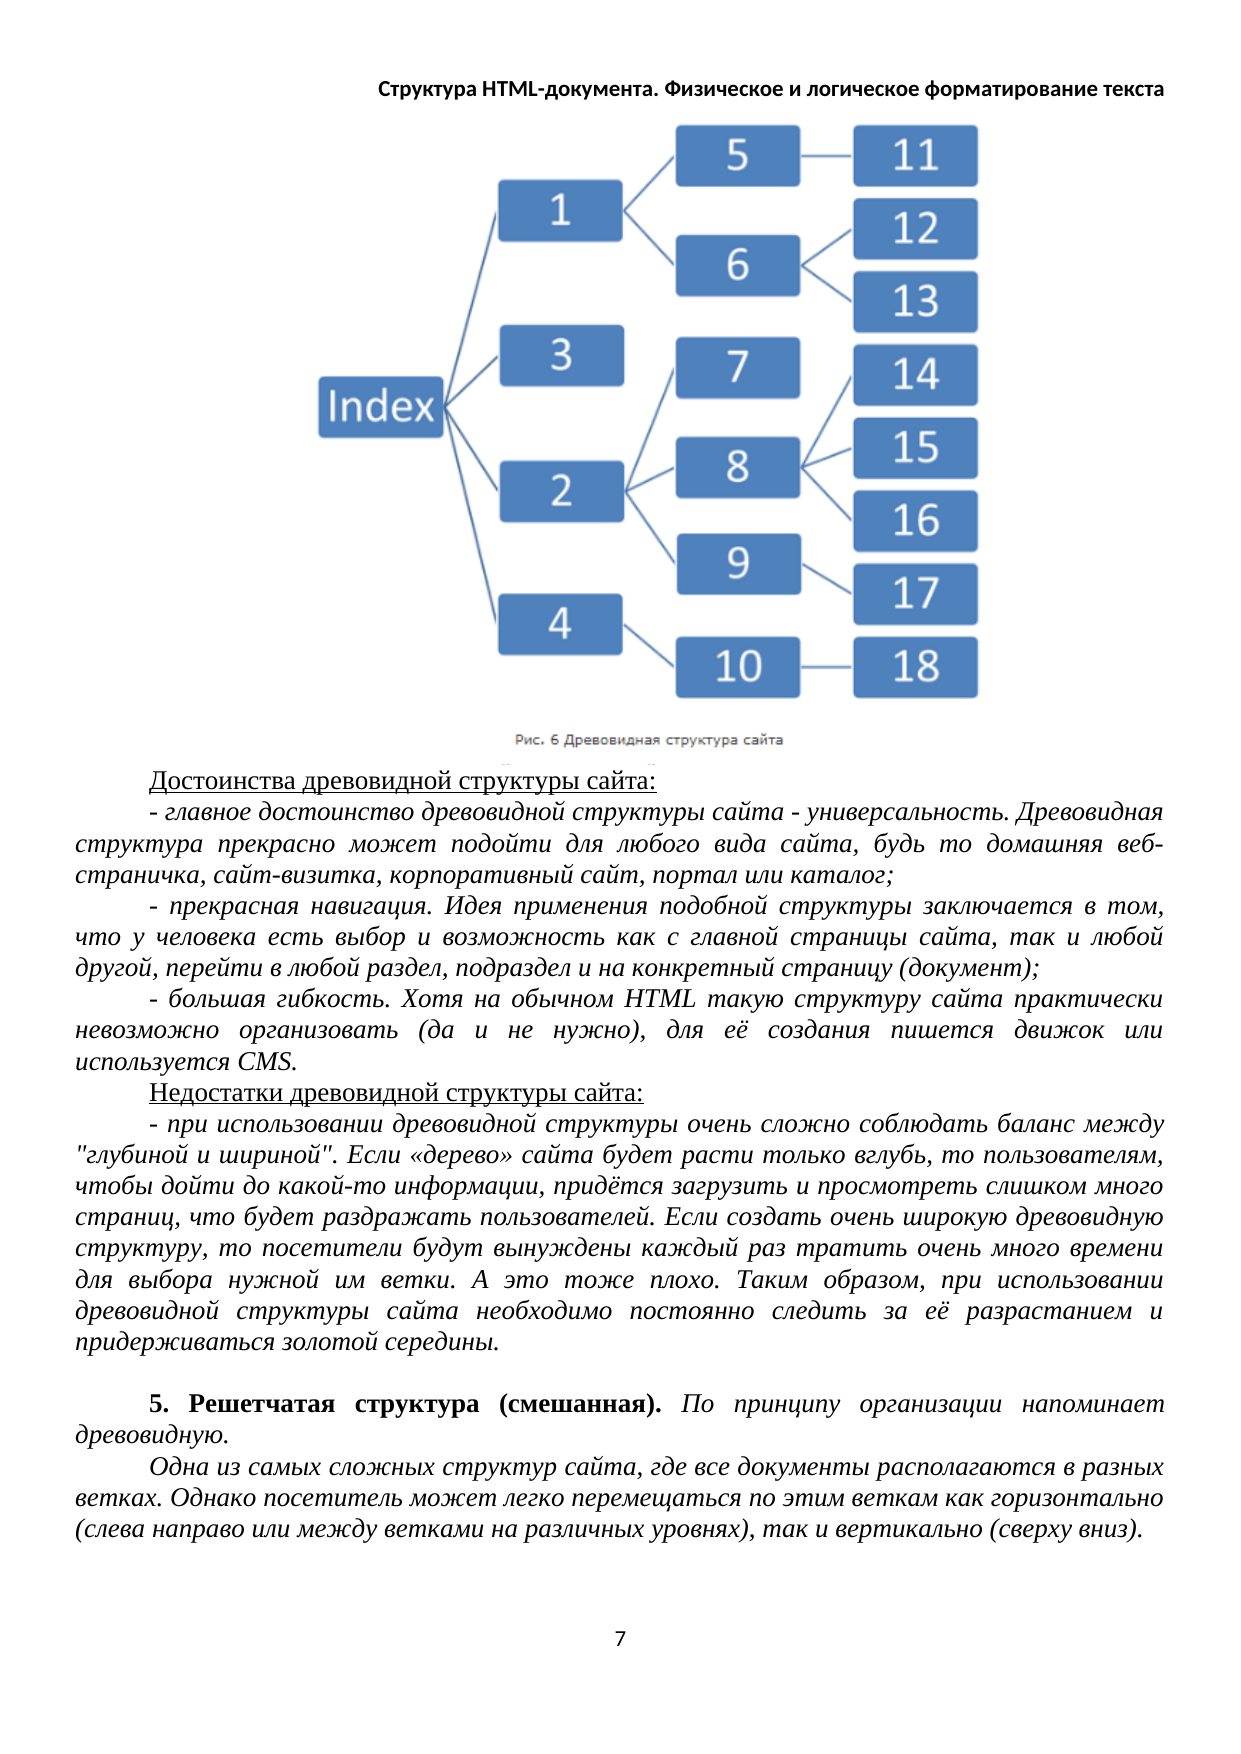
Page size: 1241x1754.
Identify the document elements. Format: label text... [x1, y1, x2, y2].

text Одна из самых сложных структур сайта, где все документы располагаются в разных ветках. Однако посетитель может легко перемещаться по этим веткам как горизонтально (слева направо или между ветками на различных уровнях), так и вертикально (сверху вниз). [75, 1449, 1165, 1543]
text Недостатки древовидной структуры сайта: [75, 1076, 1165, 1107]
text - большая гибкость. Хотя на обычном HTML такую структуру сайта практически невозможно организовать (да и не нужно), для её создания пишется движок или используется CMS. [75, 982, 1165, 1076]
text - прекрасная навигация. Идея применения подобной структуры заключается в том, что у человека есть выбор и возможность как с главной страницы сайта, так и любой другой, перейти в любой раздел, подраздел и на конкретный страницу (документ); [75, 889, 1165, 982]
picture [303, 101, 1011, 765]
text Достоинства древовидной структуры сайта: [75, 764, 1165, 796]
text - главное достоинство древовидной структуры сайта - универсальность. Древовидная структура прекрасно может подойти для любого вида сайта, будь то домашняя веб-страничка, сайт-визитка, корпоративный сайт, портал или каталог; [75, 796, 1165, 889]
text 5. Решетчатая структура (смешанная). По принципу организации напоминает древовидную. [75, 1387, 1165, 1449]
text - при использовании древовидной структуры очень сложно соблюдать баланс между "глубиной и шириной". Если «дерево» сайта будет расти только вглубь, то пользователям, чтобы дойти до какой-то информации, придётся загрузить и просмотреть слишком много страниц, что будет раздражать пользователей. Если создать очень широкую древовидную структуру, то посетители будут вынуждены каждый раз тратить очень много времени для выбора нужной им ветки. А это тоже плохо. Таким образом, при использовании древовидной структуры сайта необходимо постоянно следить за её разрастанием и придерживаться золотой середины. [75, 1107, 1165, 1356]
